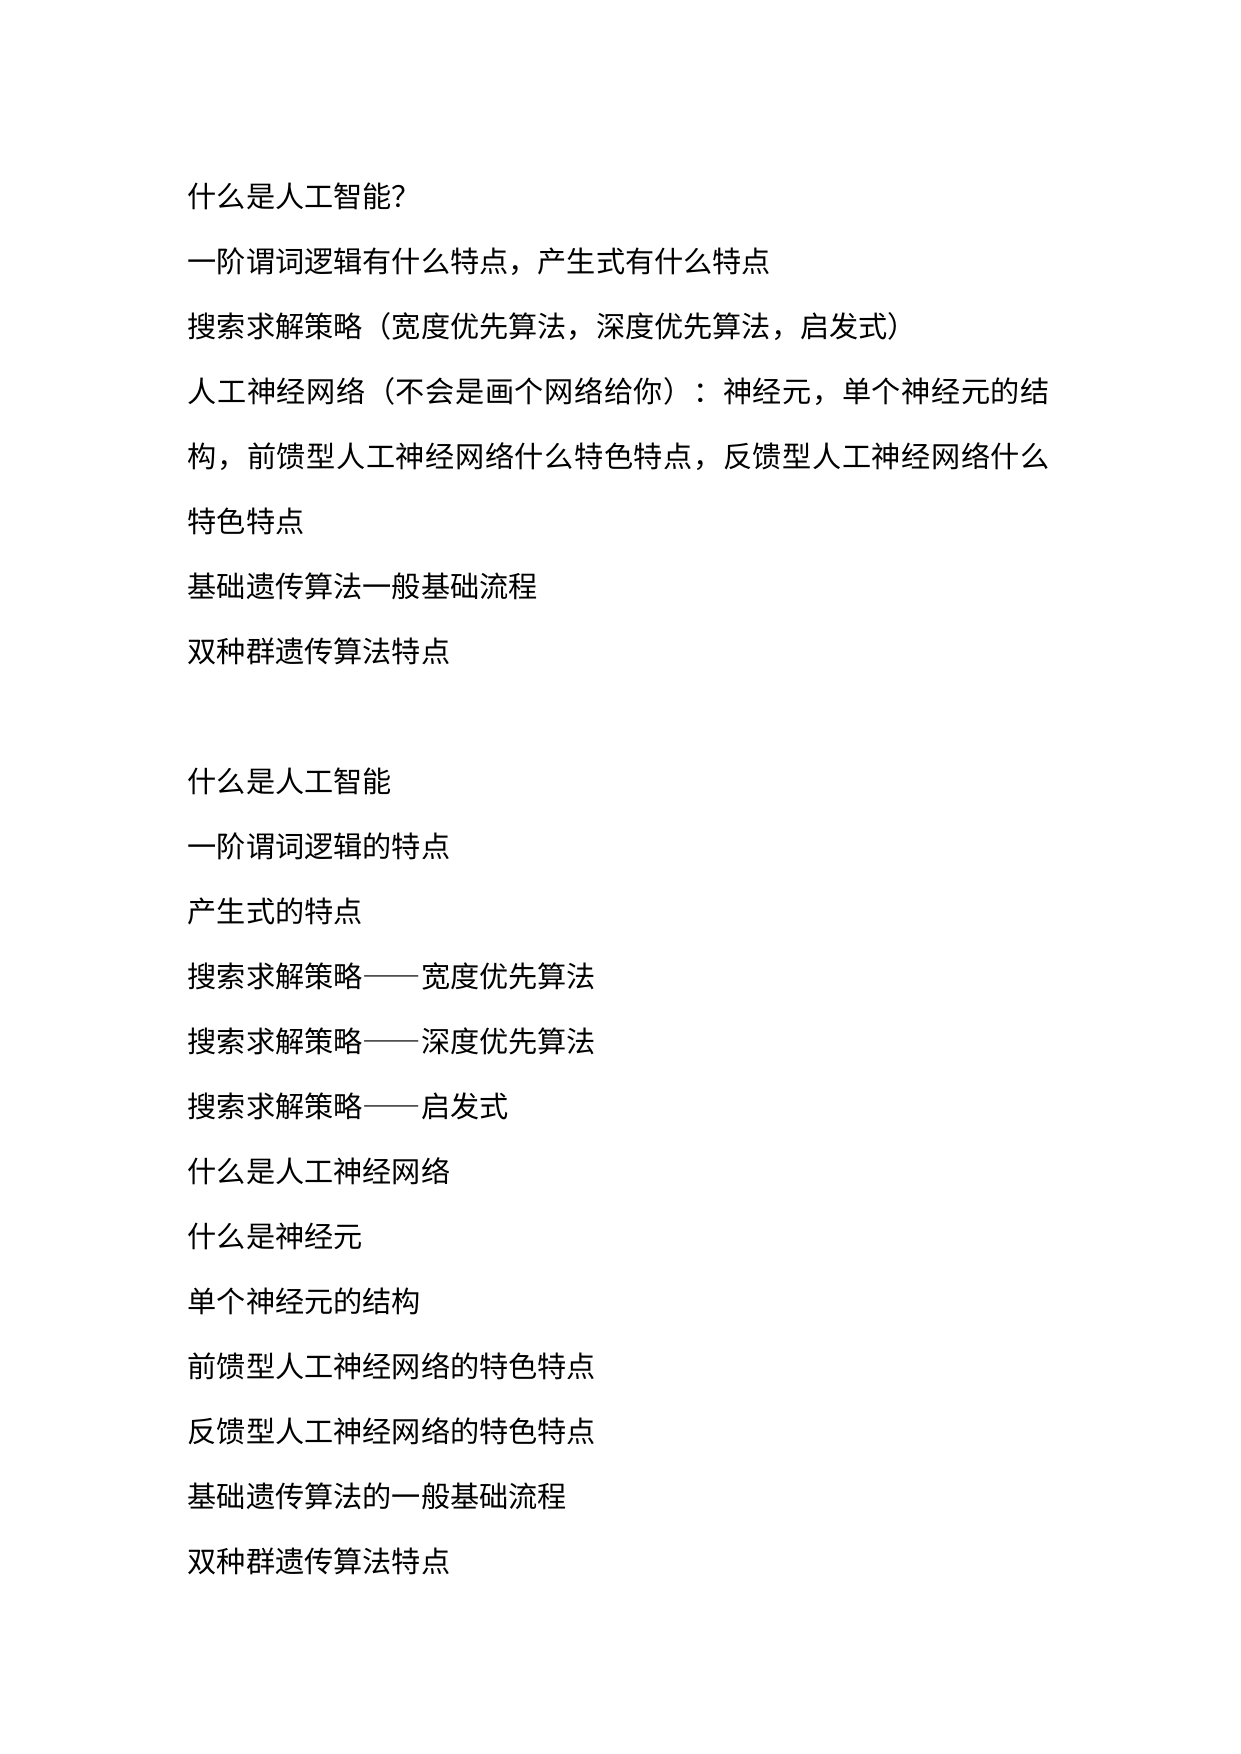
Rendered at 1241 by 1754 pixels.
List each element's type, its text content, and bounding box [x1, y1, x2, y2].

text 双种群遗传算法特点 [187, 617, 1053, 682]
text 双种群遗传算法特点 [187, 1527, 1053, 1592]
text 反馈型人工神经网络的特色特点 [187, 1397, 1053, 1462]
text 搜索求解策略——宽度优先算法 [187, 942, 1053, 1007]
text 搜索求解策略——深度优先算法 [187, 1007, 1053, 1072]
text 什么是人工智能？ [187, 162, 1053, 227]
text 产生式的特点 [187, 877, 1053, 942]
text 一阶谓词逻辑有什么特点，产生式有什么特点 [187, 227, 1053, 292]
text 搜索求解策略（宽度优先算法，深度优先算法，启发式） [187, 292, 1053, 357]
text 搜索求解策略——启发式 [187, 1072, 1053, 1137]
text 前馈型人工神经网络的特色特点 [187, 1332, 1053, 1397]
text 基础遗传算法一般基础流程 [187, 552, 1053, 617]
text 什么是神经元 [187, 1202, 1053, 1267]
text 一阶谓词逻辑的特点 [187, 812, 1053, 877]
text 什么是人工神经网络 [187, 1137, 1053, 1202]
text 单个神经元的结构 [187, 1267, 1053, 1332]
text 什么是人工智能 [187, 747, 1053, 812]
text 基础遗传算法的一般基础流程 [187, 1462, 1053, 1527]
text 人工神经网络（不会是画个网络给你）：神经元，单个神经元的结构，前馈型人工神经网络什么特色特点，反馈型人工神经网络什么特色特点 [187, 357, 1053, 552]
